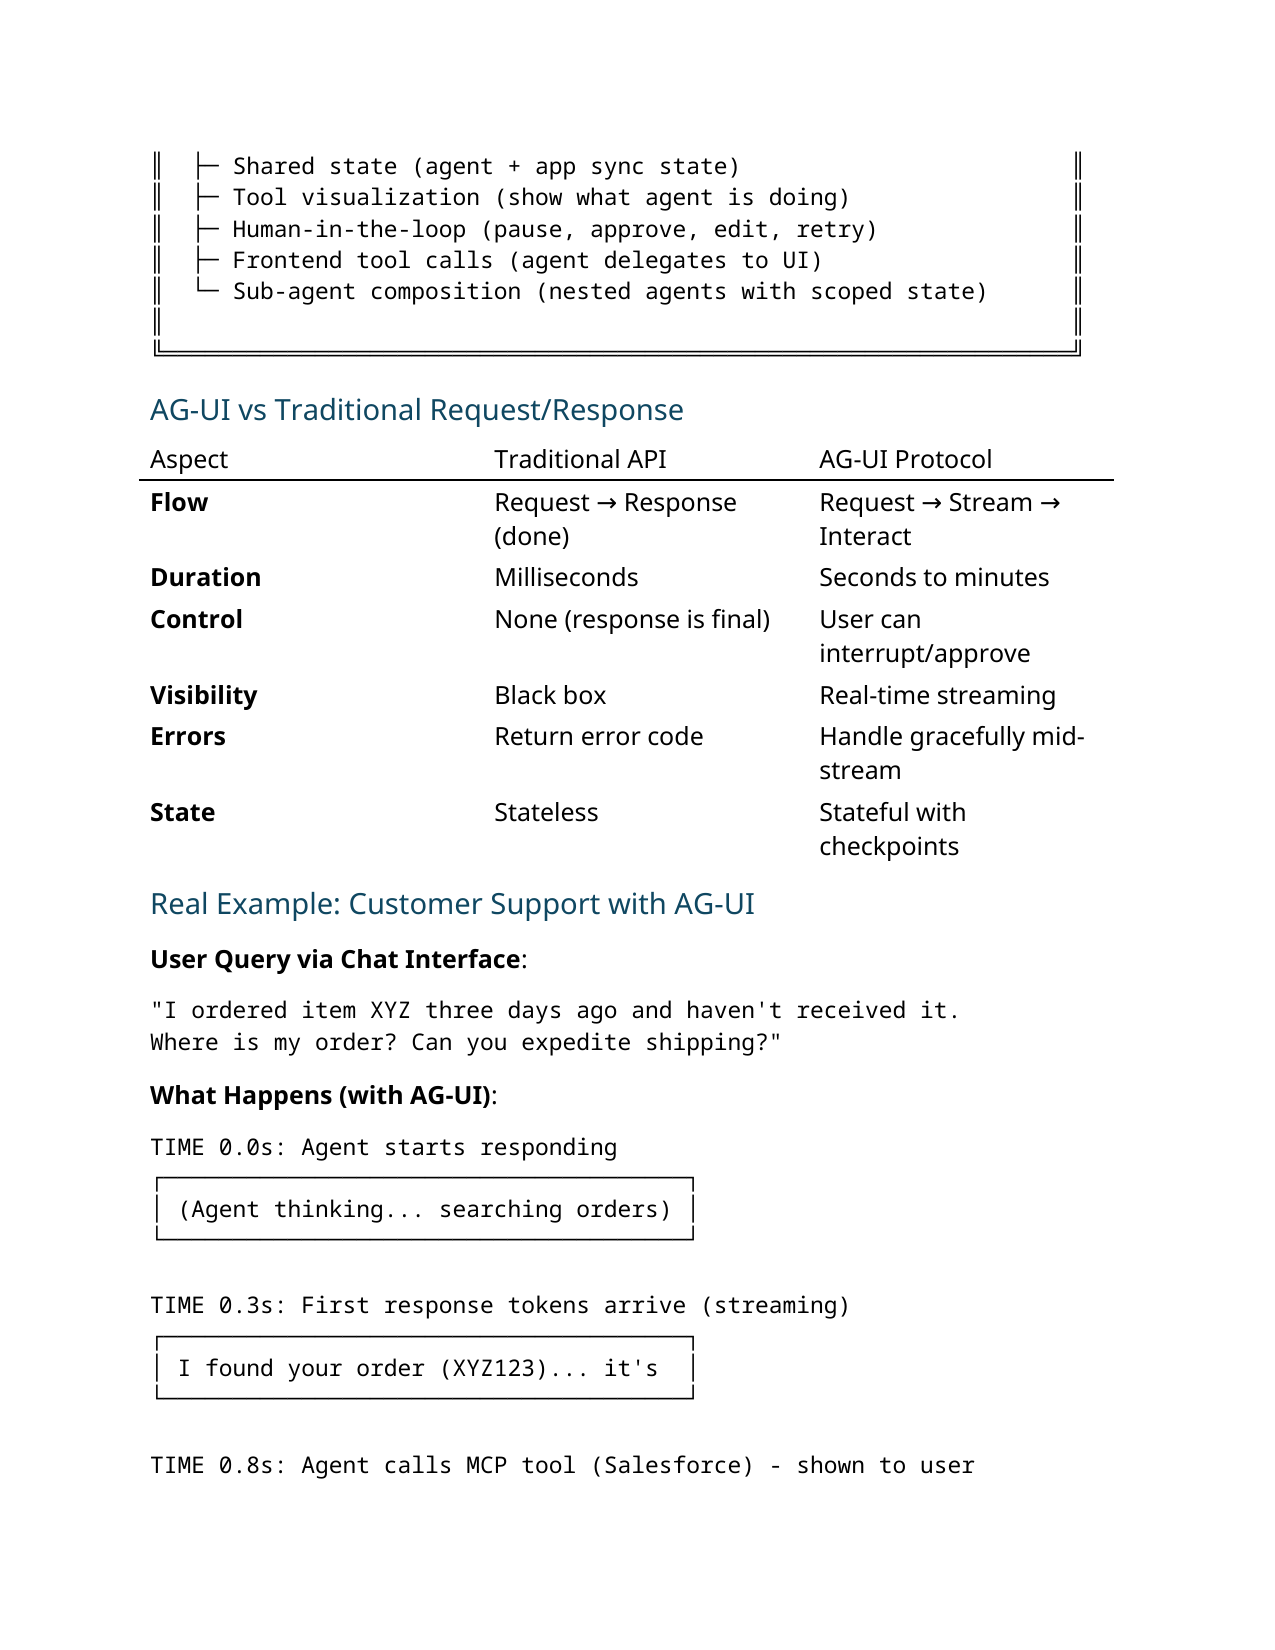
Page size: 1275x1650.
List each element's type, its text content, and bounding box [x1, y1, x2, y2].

table_cell Seconds to minutes [808, 556, 1114, 598]
table_header Aspect [139, 438, 483, 479]
table_cell Handle gracefully mid-stream [808, 715, 1114, 791]
table_cell Control [139, 598, 483, 673]
table_cell Stateless [483, 791, 808, 866]
table_cell Real-time streaming [808, 674, 1114, 715]
table_cell Black box [483, 674, 808, 715]
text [150, 1130, 1125, 1480]
table_cell Flow [139, 481, 483, 556]
subtitle Real Example: Customer Support with AG-UI [150, 883, 1125, 923]
table_cell Stateful with checkpoints [808, 791, 1114, 866]
table_cell Errors [139, 715, 483, 791]
table_cell Return error code [483, 715, 808, 791]
text What Happens (with AG-UI): [150, 1078, 1125, 1112]
table_cell Duration [139, 556, 483, 598]
table_cell None (response is final) [483, 598, 808, 673]
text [150, 150, 1125, 369]
table_cell User can interrupt/approve [808, 598, 1114, 673]
text "I ordered item XYZ three days ago and haven't received it. Where is my order? Can you expedite shipping?" [150, 994, 1125, 1057]
table_cell Request → Response (done) [483, 481, 808, 556]
table_header AG-UI Protocol [808, 438, 1114, 479]
table_cell Visibility [139, 674, 483, 715]
subtitle AG-UI vs Traditional Request/Response [150, 389, 1125, 429]
text User Query via Chat Interface: [150, 941, 1125, 976]
table_cell Request → Stream → Interact [808, 481, 1114, 556]
table_cell State [139, 791, 483, 866]
table_header Traditional API [483, 438, 808, 479]
table_cell Milliseconds [483, 556, 808, 598]
